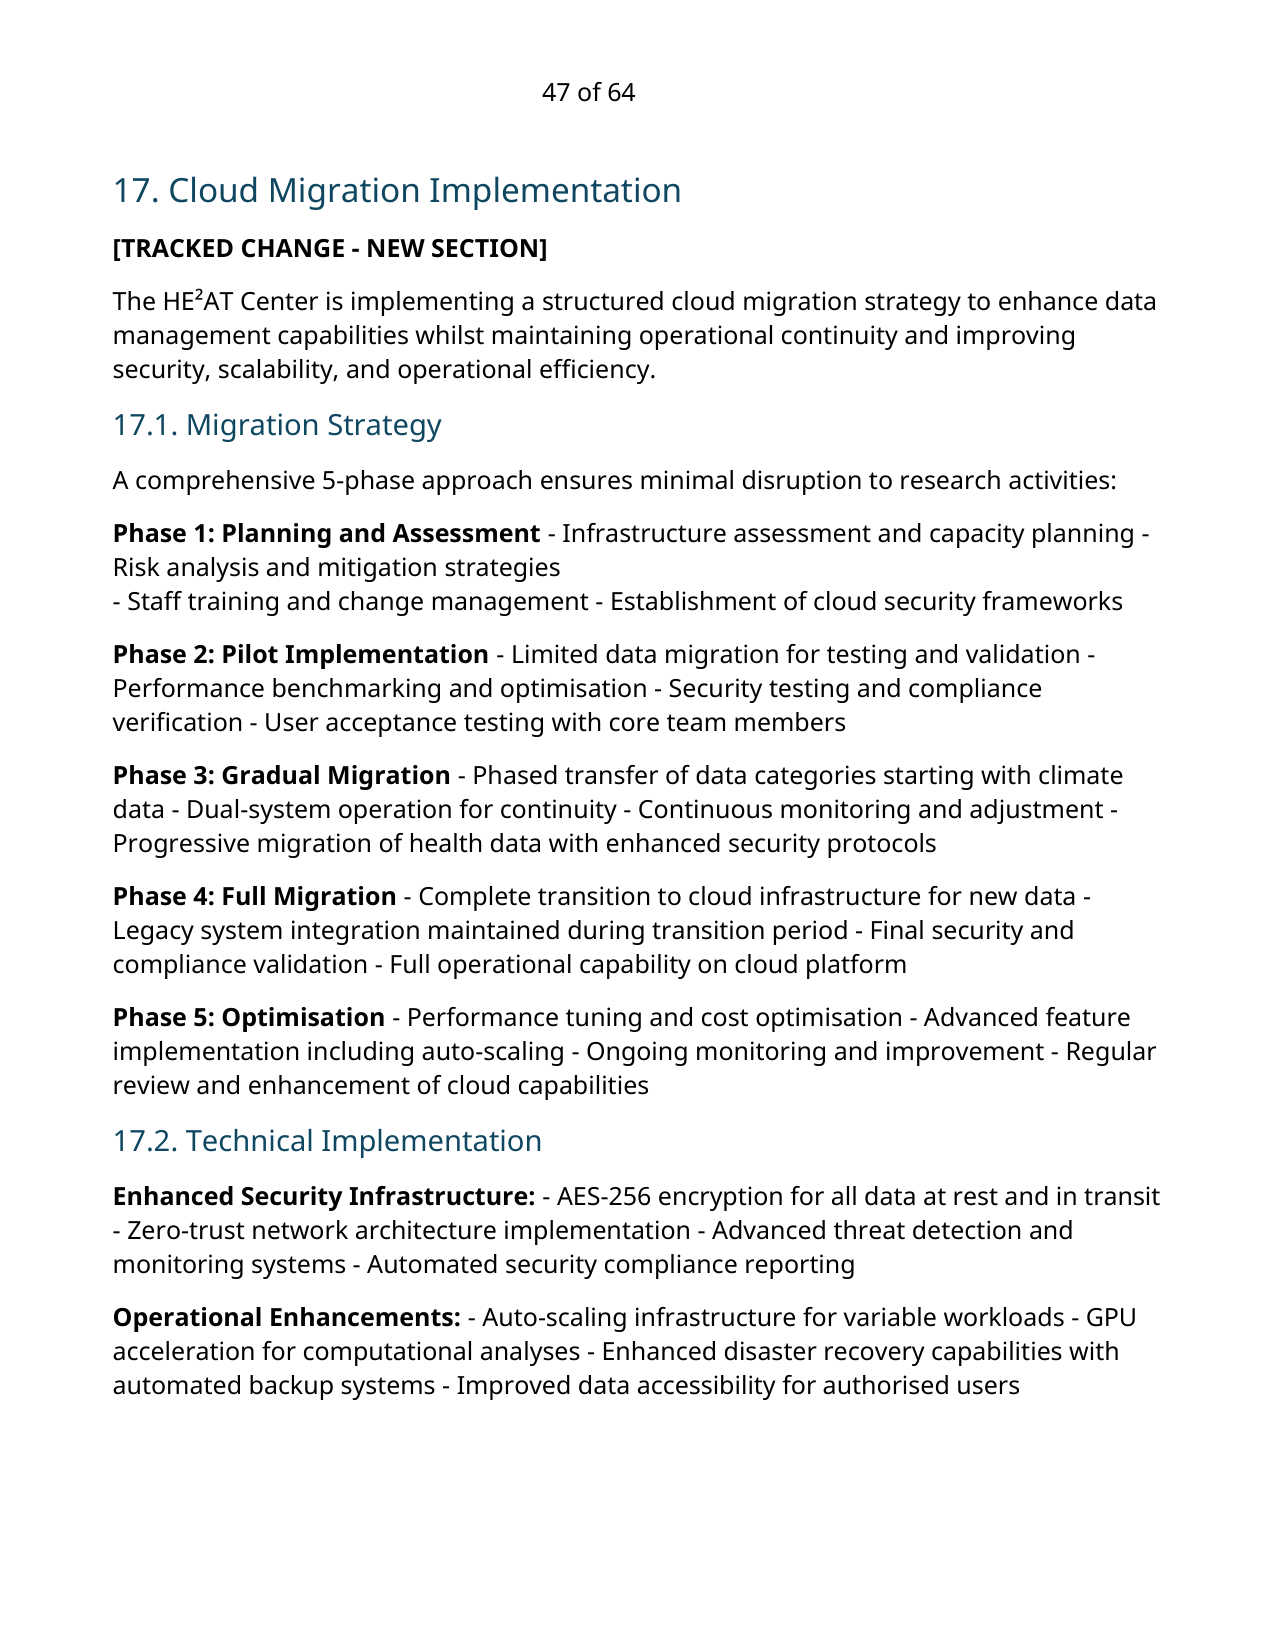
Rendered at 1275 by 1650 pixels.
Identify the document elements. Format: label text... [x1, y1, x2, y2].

text Phase 5: Optimisation - Performance tuning and cost optimisation - Advanced feature implementation including auto-scaling - Ongoing monitoring and improvement - Regular review and enhancement of cloud capabilities [112, 999, 1162, 1102]
text Phase 1: Planning and Assessment - Infrastructure assessment and capacity planning - Risk analysis and mitigation strategies - Staff training and change management - Establishment of cloud security frameworks [112, 516, 1162, 618]
text [TRACKED CHANGE - NEW SECTION] [112, 231, 1162, 265]
text Operational Enhancements: - Auto-scaling infrastructure for variable workloads - GPU acceleration for computational analyses - Enhanced disaster recovery capabilities with automated backup systems - Improved data accessibility for authorised users [112, 1300, 1162, 1402]
text The HE²AT Center is implementing a structured cloud migration strategy to enhance data management capabilities whilst maintaining operational continuity and improving security, scalability, and operational efficiency. [112, 284, 1162, 386]
text A comprehensive 5-phase approach ensures minimal disruption to research activities: [112, 463, 1162, 497]
subtitle 17.2. Technical Implementation [112, 1121, 1162, 1160]
subtitle 17. Cloud Migration Implementation [112, 167, 1162, 212]
text Enhanced Security Infrastructure: - AES-256 encryption for all data at rest and in transit - Zero-trust network architecture implementation - Advanced threat detection and monitoring systems - Automated security compliance reporting [112, 1179, 1162, 1281]
text Phase 2: Pilot Implementation - Limited data migration for testing and validation - Performance benchmarking and optimisation - Security testing and compliance verification - User acceptance testing with core team members [112, 637, 1162, 739]
text Phase 3: Gradual Migration - Phased transfer of data categories starting with climate data - Dual-system operation for continuity - Continuous monitoring and adjustment - Progressive migration of health data with enhanced security protocols [112, 758, 1162, 860]
text Phase 4: Full Migration - Complete transition to cloud infrastructure for new data - Legacy system integration maintained during transition period - Final security and compliance validation - Full operational capability on cloud platform [112, 879, 1162, 981]
subtitle 17.1. Migration Strategy [112, 404, 1162, 444]
